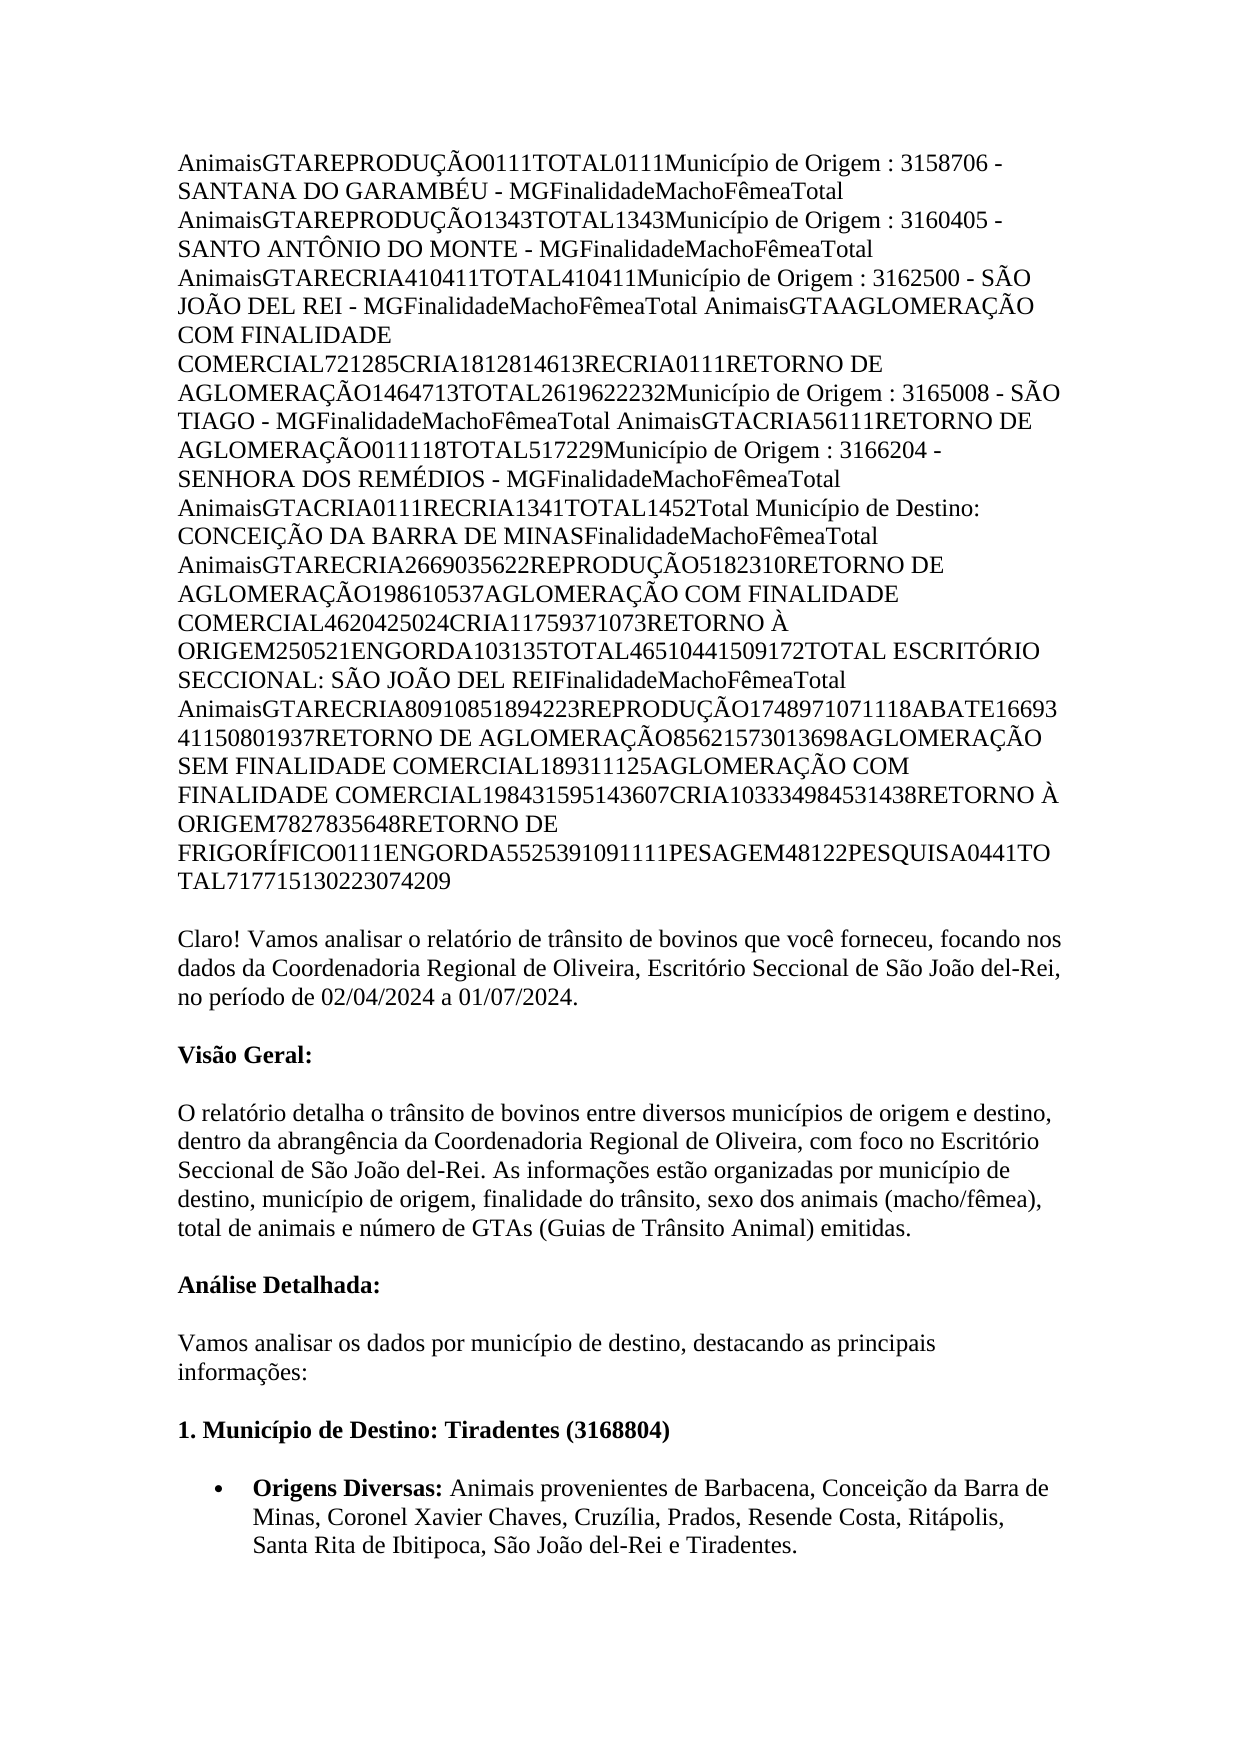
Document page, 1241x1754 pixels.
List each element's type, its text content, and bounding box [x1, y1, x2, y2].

text Análise Detalhada: [177, 1271, 1063, 1299]
text Claro! Vamos analisar o relatório de trânsito de bovinos que você forneceu, focando nos dados da Coordenadoria Regional de Oliveira, Escritório Seccional de São João del-Rei, no período de 02/04/2024 a 01/07/2024. [177, 924, 1063, 1011]
text Visão Geral: [177, 1040, 1063, 1068]
text O relatório detalha o trânsito de bovinos entre diversos municípios de origem e destino, dentro da abrangência da Coordenadoria Regional de Oliveira, com foco no Escritório Seccional de São João del-Rei. As informações estão organizadas por município de destino, município de origem, finalidade do trânsito, sexo dos animais (macho/fêmea), total de animais e número de GTAs (Guias de Trânsito Animal) emitidas. [177, 1098, 1063, 1241]
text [177, 148, 1063, 895]
text 1. Município de Destino: Tiradentes (3168804) [177, 1415, 1063, 1444]
text Vamos analisar os dados por município de destino, destacando as principais informações: [177, 1328, 1063, 1386]
list Origens Diversas: Animais provenientes de Barbacena, Conceição da Barra de Minas, Coronel Xavier Chaves, Cruzília, Prados, Resende Costa, Ritápolis, Santa Rita de Ibitipoca, São João del-Rei e Tiradentes. [215, 1473, 1063, 1559]
